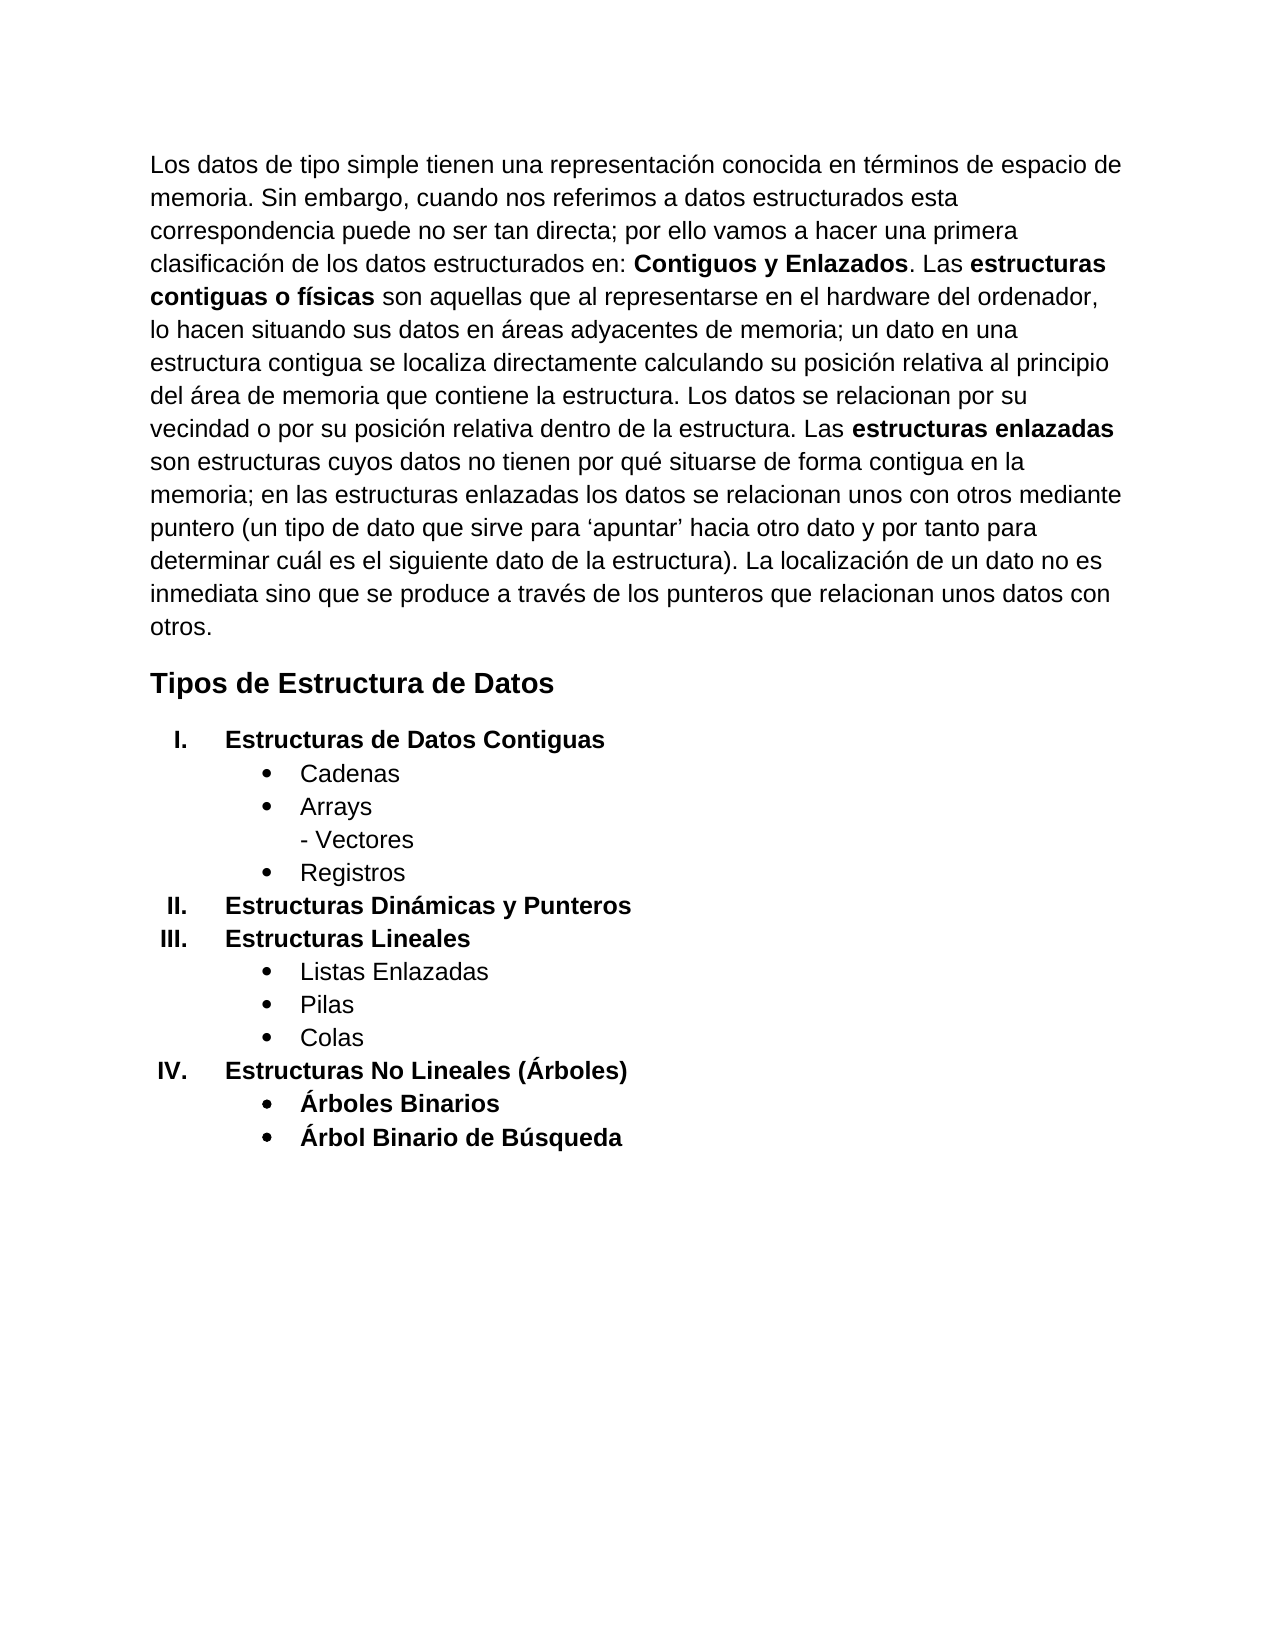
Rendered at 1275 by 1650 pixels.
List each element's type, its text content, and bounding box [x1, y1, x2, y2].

list Arrays - Vectores [262, 792, 1125, 853]
list Colas [262, 1023, 1125, 1052]
list Cadenas [262, 758, 1125, 787]
list Estructuras Lineales [187, 924, 1125, 953]
text Tipos de Estructura de Datos [150, 666, 1125, 700]
list Estructuras de Datos Contiguas [187, 726, 1125, 754]
list Árboles Binarios [262, 1089, 1125, 1118]
list Pilas [262, 990, 1125, 1019]
list Árbol Binario de Búsqueda [262, 1122, 1125, 1151]
text Los datos de tipo simple tienen una representación conocida en términos de espacio de memoria. Sin embargo, cuando nos referimos a datos estructurados esta correspondencia puede no ser tan directa; por ello vamos a hacer una primera clasificación de los datos estructurados en: Contiguos y Enlazados. Las estructuras contiguas o físicas son aquellas que al representarse en el hardware del ordenador, lo hacen situando sus datos en áreas adyacentes de memoria; un dato en una estructura contigua se localiza directamente calculando su posición relativa al principio del área de memoria que contiene la estructura. Los datos se relacionan por su vecindad o por su posición relativa dentro de la estructura. Las estructuras enlazadas son estructuras cuyos datos no tienen por qué situarse de forma contigua en la memoria; en las estructuras enlazadas los datos se relacionan unos con otros mediante puntero (un tipo de dato que sirve para ‘apuntar’ hacia otro dato y por tanto para determinar cuál es el siguiente dato de la estructura). La localización de un dato no es inmediata sino que se produce a través de los punteros que relacionan unos datos con otros. [150, 150, 1125, 641]
list Listas Enlazadas [262, 957, 1125, 986]
list Estructuras No Lineales (Árboles) [187, 1056, 1125, 1085]
list Registros [262, 858, 1125, 887]
list Estructuras Dinámicas y Punteros [187, 891, 1125, 920]
